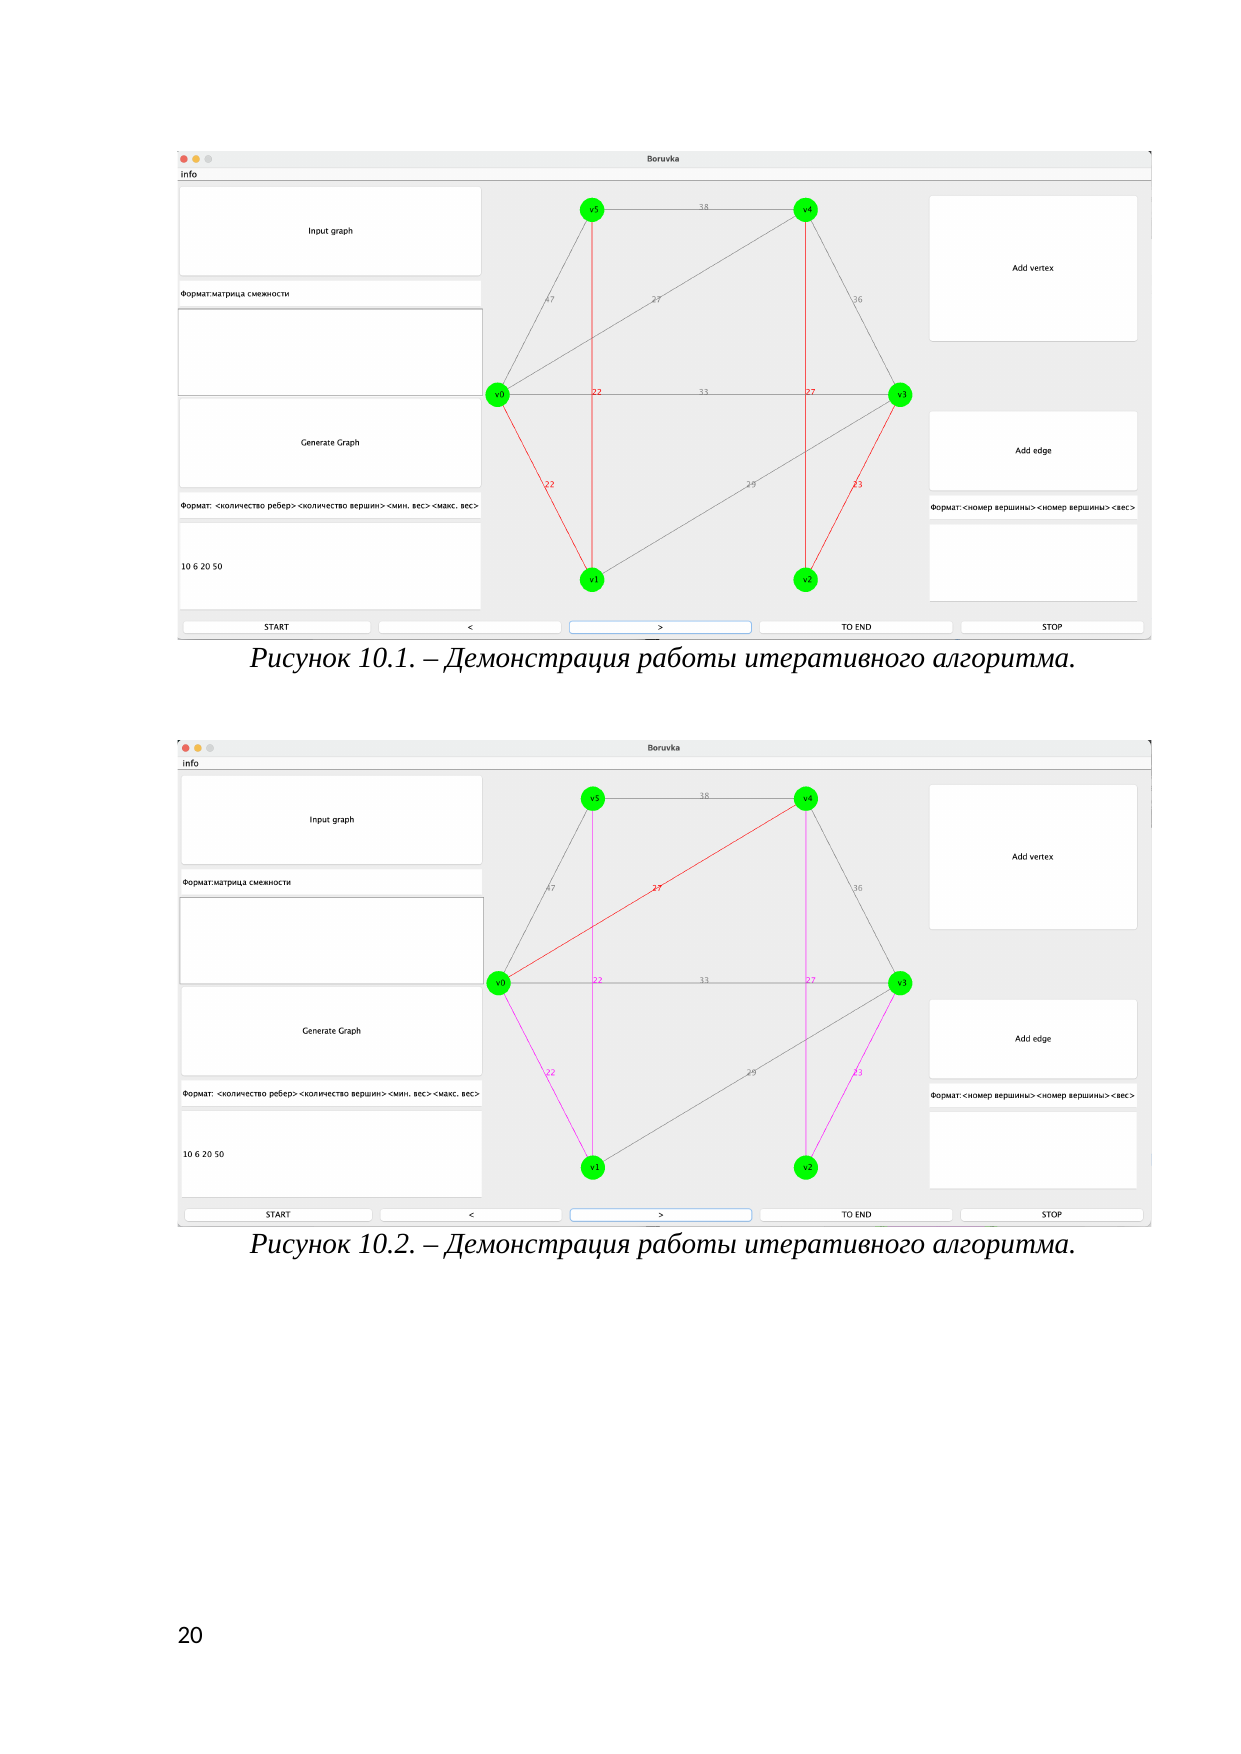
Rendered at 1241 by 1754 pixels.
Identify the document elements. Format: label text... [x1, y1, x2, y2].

picture [177, 151, 1152, 640]
text Рисунок 10.1. – Демонстрация работы итеративного алгоритма. [177, 640, 1152, 673]
text Рисунок 10.2. – Демонстрация работы итеративного алгоритма. [177, 1227, 1152, 1260]
picture [177, 740, 1152, 1227]
